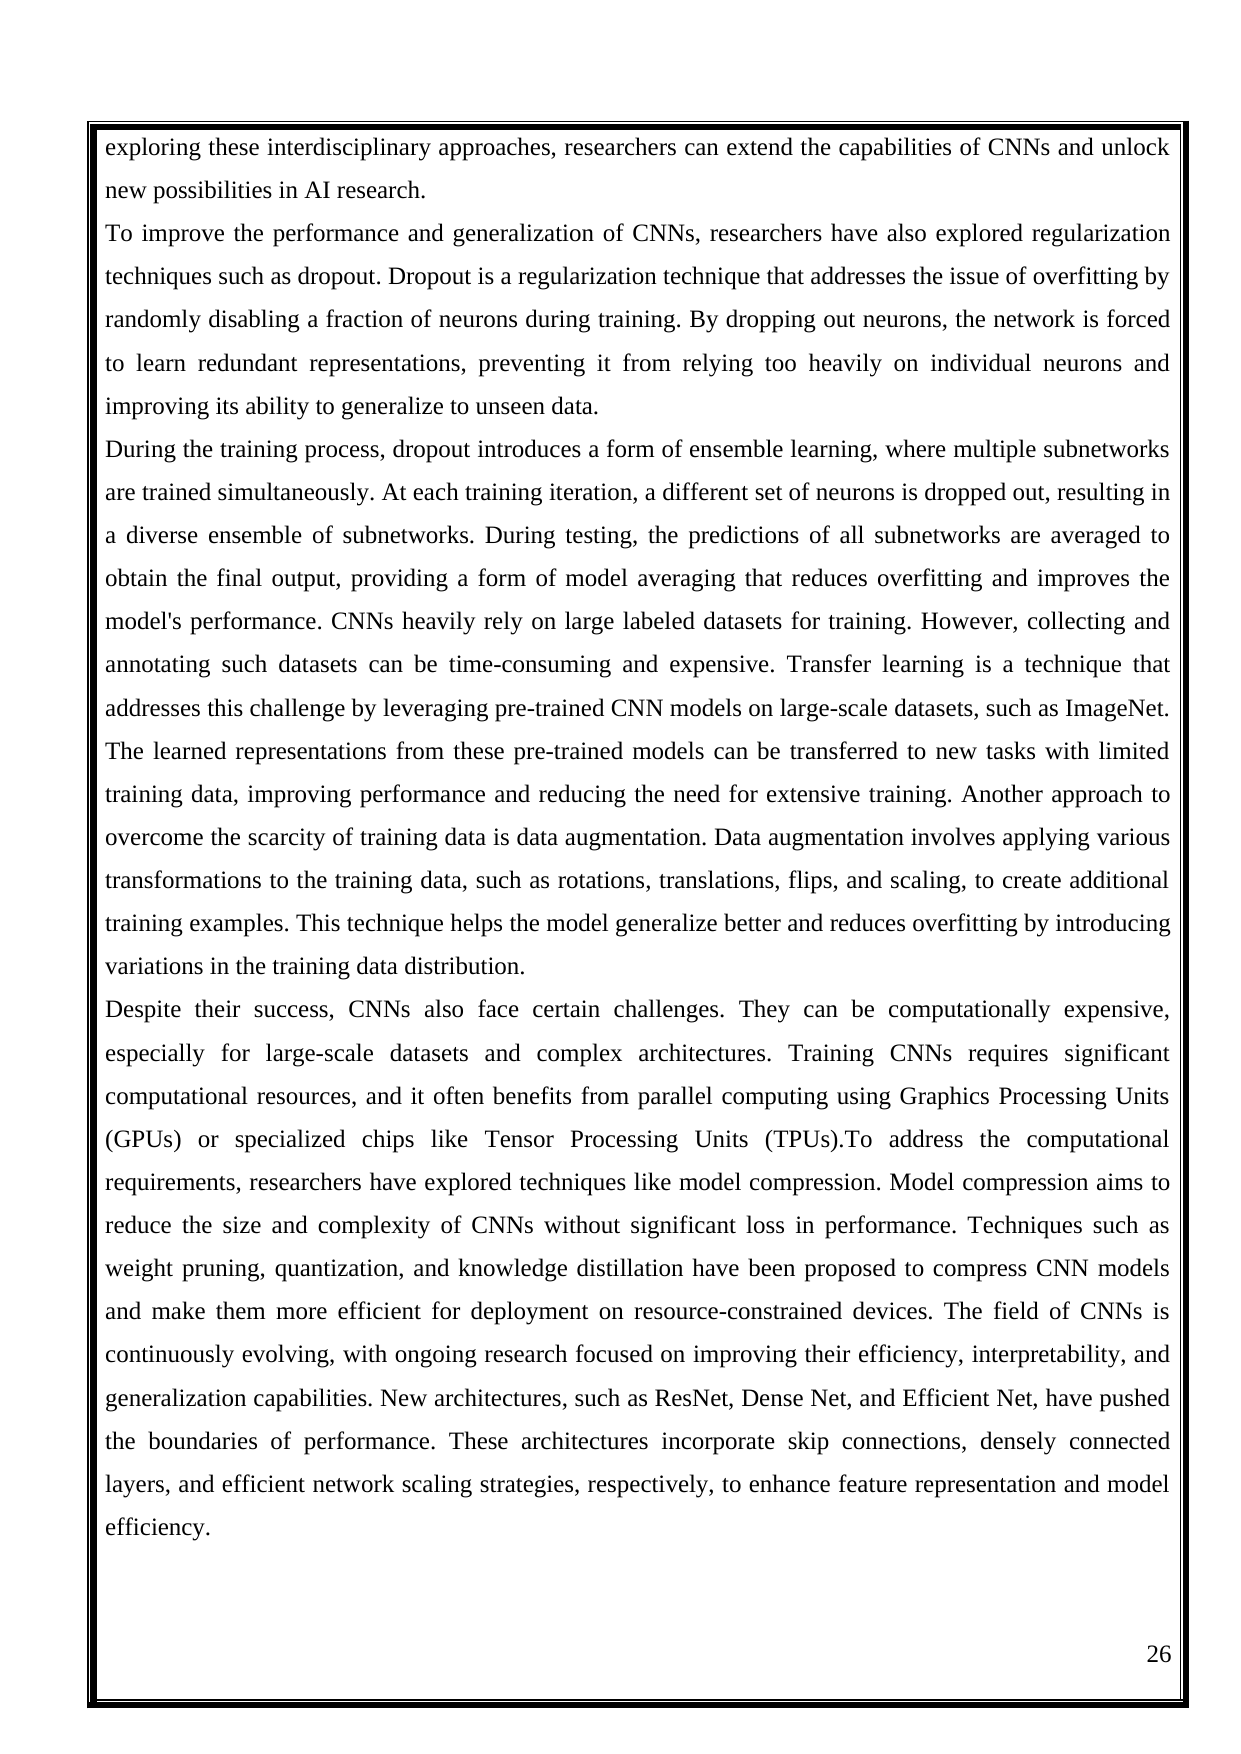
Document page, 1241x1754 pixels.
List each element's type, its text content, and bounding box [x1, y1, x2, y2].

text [105, 132, 1171, 204]
text Despite their success, CNNs also face certain challenges. They can be computationally expensive, especially for large-scale datasets and complex architectures. Training CNNs requires significant computational resources, and it often benefits from parallel computing using Graphics Processing Units (GPUs) or specialized chips like Tensor Processing Units (TPUs).To address the computational requirements, researchers have explored techniques like model compression. Model compression aims to reduce the size and complexity of CNNs without significant loss in performance. Techniques such as weight pruning, quantization, and knowledge distillation have been proposed to compress CNN models and make them more efficient for deployment on resource-constrained devices. The field of CNNs is continuously evolving, with ongoing research focused on improving their efficiency, interpretability, and generalization capabilities. New architectures, such as ResNet, Dense Net, and Efficient Net, have pushed the boundaries of performance. These architectures incorporate skip connections, densely connected layers, and efficient network scaling strategies, respectively, to enhance feature representation and model efficiency. [105, 994, 1171, 1541]
text During the training process, dropout introduces a form of ensemble learning, where multiple subnetworks are trained simultaneously. At each training iteration, a different set of neurons is dropped out, resulting in a diverse ensemble of subnetworks. During testing, the predictions of all subnetworks are averaged to obtain the final output, providing a form of model averaging that reduces overfitting and improves the model's performance. CNNs heavily rely on large labeled datasets for training. However, collecting and annotating such datasets can be time-consuming and expensive. Transfer learning is a technique that addresses this challenge by leveraging pre-trained CNN models on large-scale datasets, such as ImageNet. The learned representations from these pre-trained models can be transferred to new tasks with limited training data, improving performance and reducing the need for extensive training. Another approach to overcome the scarcity of training data is data augmentation. Data augmentation involves applying various transformations to the training data, such as rotations, translations, flips, and scaling, to create additional training examples. This technique helps the model generalize better and reduces overfitting by introducing variations in the training data distribution. [105, 434, 1171, 980]
text To improve the performance and generalization of CNNs, researchers have also explored regularization techniques such as dropout. Dropout is a regularization technique that addresses the issue of overfitting by randomly disabling a fraction of neurons during training. By dropping out neurons, the network is forced to learn redundant representations, preventing it from relying too heavily on individual neurons and improving its ability to generalize to unseen data. [105, 218, 1171, 419]
